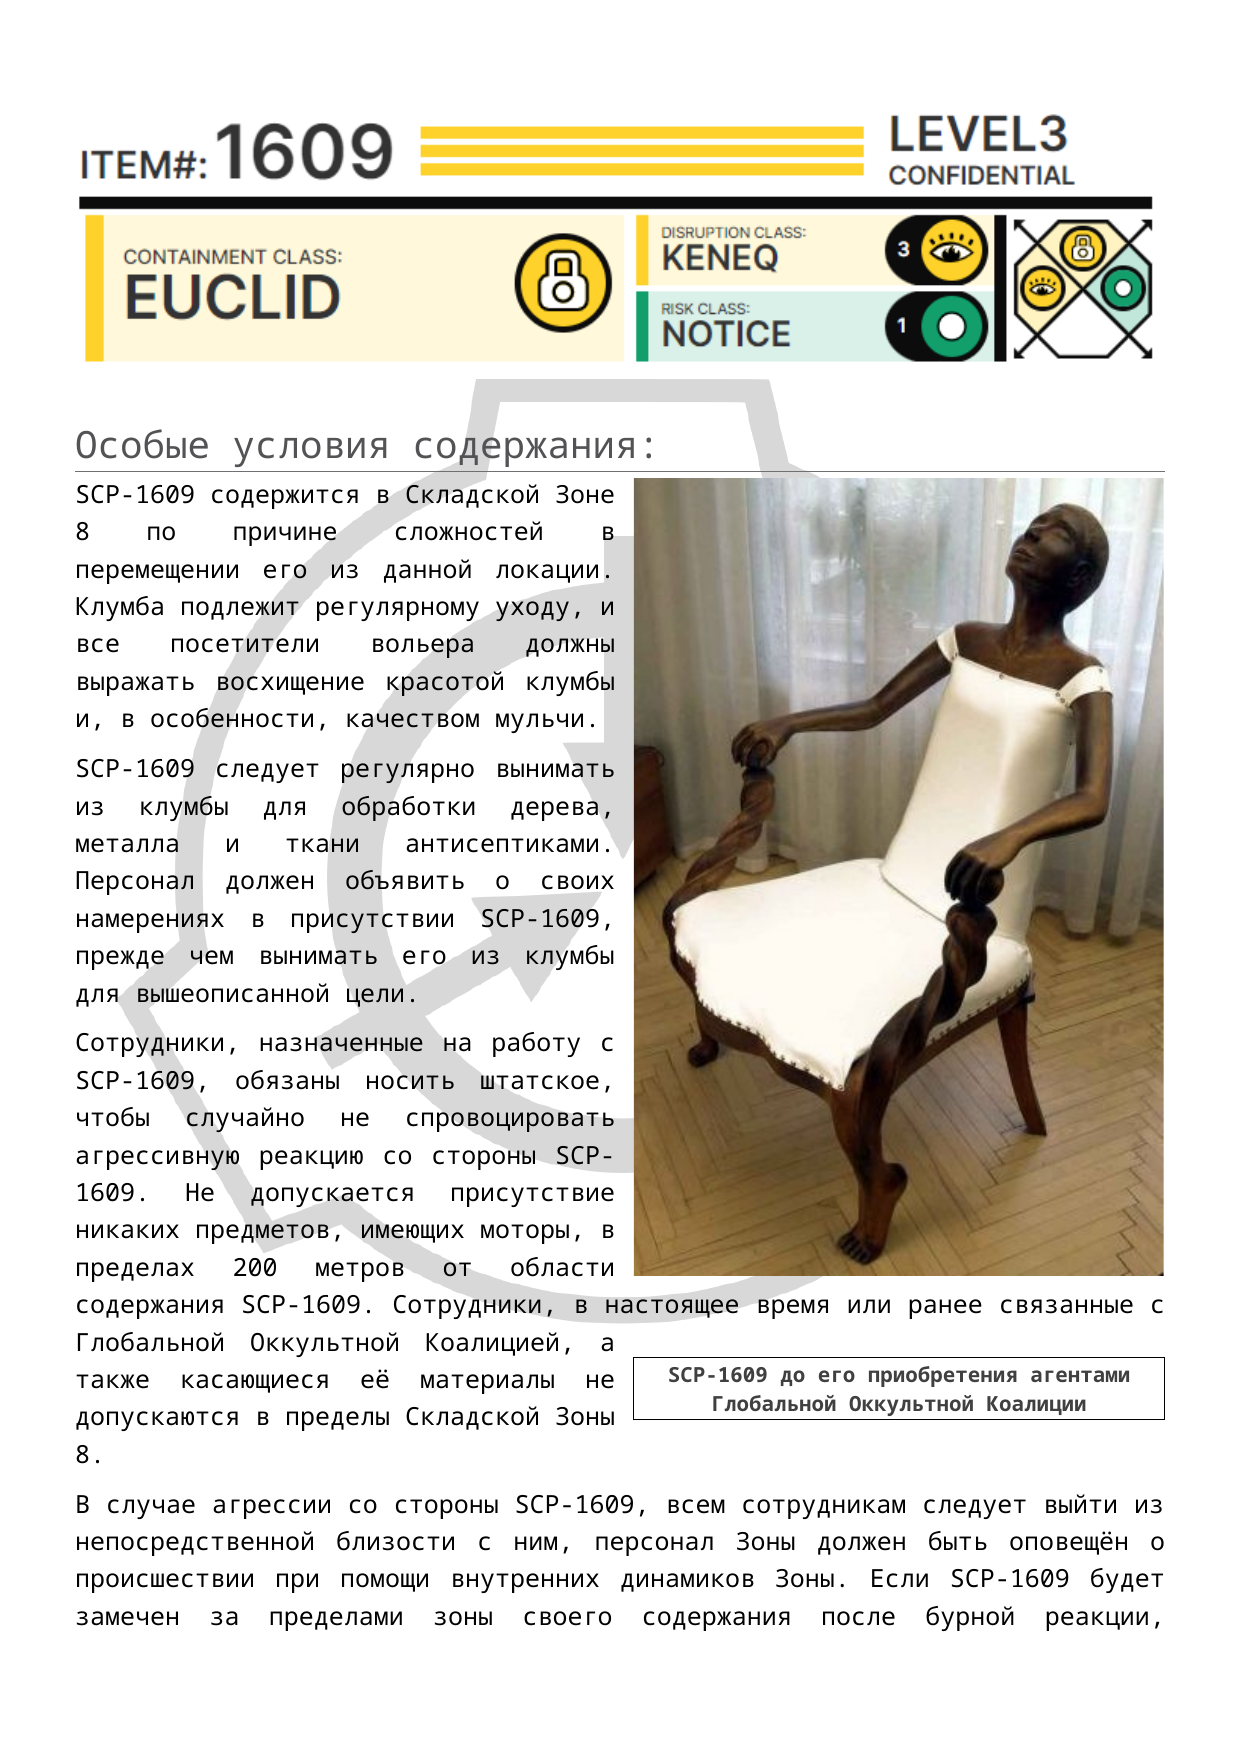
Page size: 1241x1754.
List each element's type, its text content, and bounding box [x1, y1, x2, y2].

subtitle Особые условия содержания: [75, 418, 1165, 471]
picture [75, 107, 1166, 374]
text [75, 1486, 1165, 1633]
text SCP-1609 следует регулярно вынимать из клумбы для обработки дерева, металла и ткани антисептиками. Персонал должен объявить о своих намерениях в присутствии SCP-1609, прежде чем вынимать его из клумбы для вышеописанной цели. [75, 751, 633, 1009]
text Сотрудники, назначенные на работу с SCP-1609, обязаны носить штатское, чтобы случайно не спровоцировать агрессивную реакцию со стороны SCP-1609. Не допускается присутствие никаких предметов, имеющих моторы, в пределах 200 метров от области содержания SCP-1609. Сотрудники, в настоящее время или ранее связанные с Глобальной Оккультной Коалицией, а также касающиеся её материалы не допускаются в пределы Складской Зоны 8. [75, 1025, 1165, 1471]
picture [633, 478, 1164, 1276]
text SCP-1609 содержится в Складской Зоне 8 по причине сложностей в перемещении его из данной локации. Клумба подлежит регулярному уходу, и все посетители вольера должны выражать восхищение красотой клумбы и, в особенности, качеством мульчи. [75, 477, 1165, 735]
